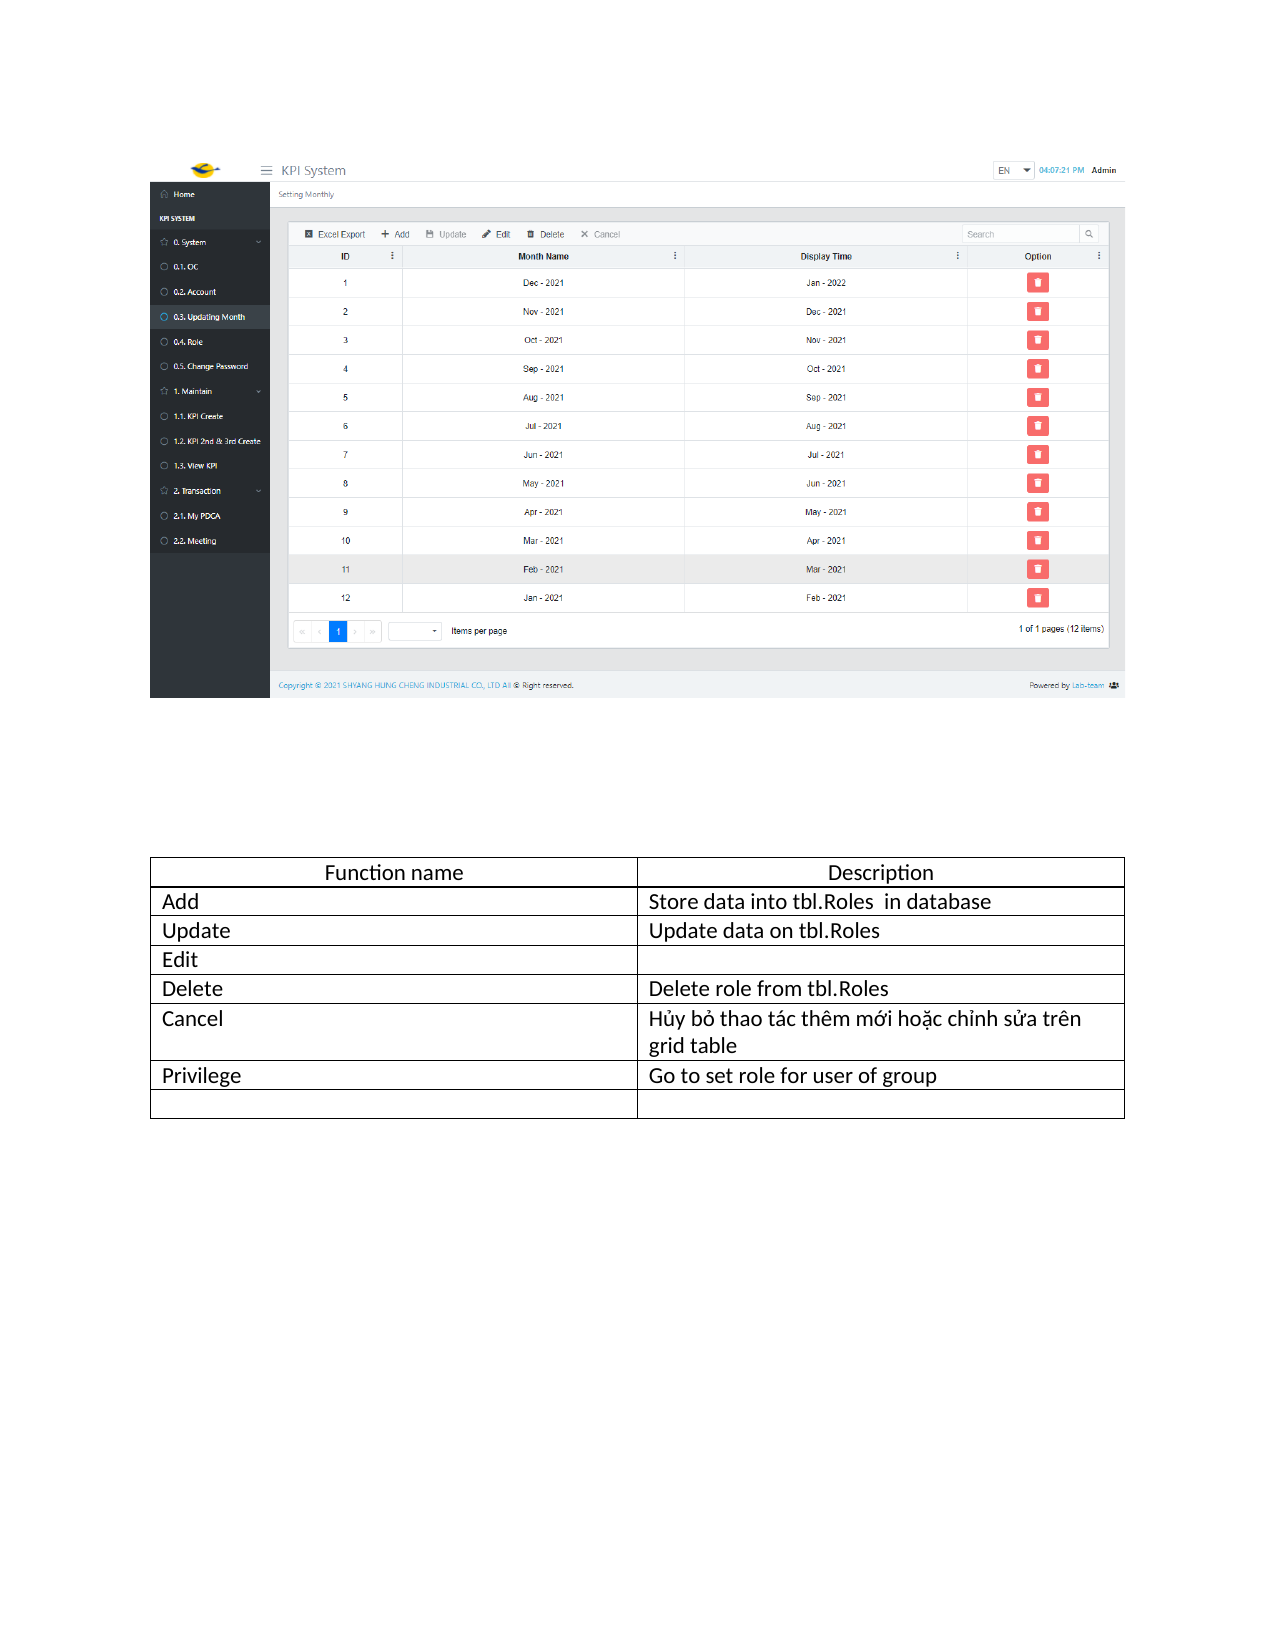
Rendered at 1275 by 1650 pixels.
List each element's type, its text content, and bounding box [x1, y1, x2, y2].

table_cell Edit [151, 946, 637, 973]
picture [150, 150, 1125, 698]
table_cell [638, 946, 1124, 973]
table_cell Delete [151, 975, 637, 1003]
table_cell Cancel [151, 1004, 637, 1060]
table_cell Hủy bỏ thao tác thêm mới hoặc chỉnh sửa trên grid table [638, 1004, 1124, 1060]
table_header Description [638, 858, 1124, 886]
table_cell Go to set role for user of group [638, 1061, 1124, 1089]
table_header Function name [151, 858, 637, 886]
table_cell Store data into tbl.Roles in database [638, 888, 1124, 915]
table_cell [151, 1090, 637, 1118]
table_cell Add [151, 888, 637, 915]
table_cell Update data on tbl.Roles [638, 916, 1124, 944]
table_cell Privilege [151, 1061, 637, 1089]
table_cell Delete role from tbl.Roles [638, 975, 1124, 1003]
table_cell [638, 1090, 1124, 1118]
table_cell Update [151, 916, 637, 944]
